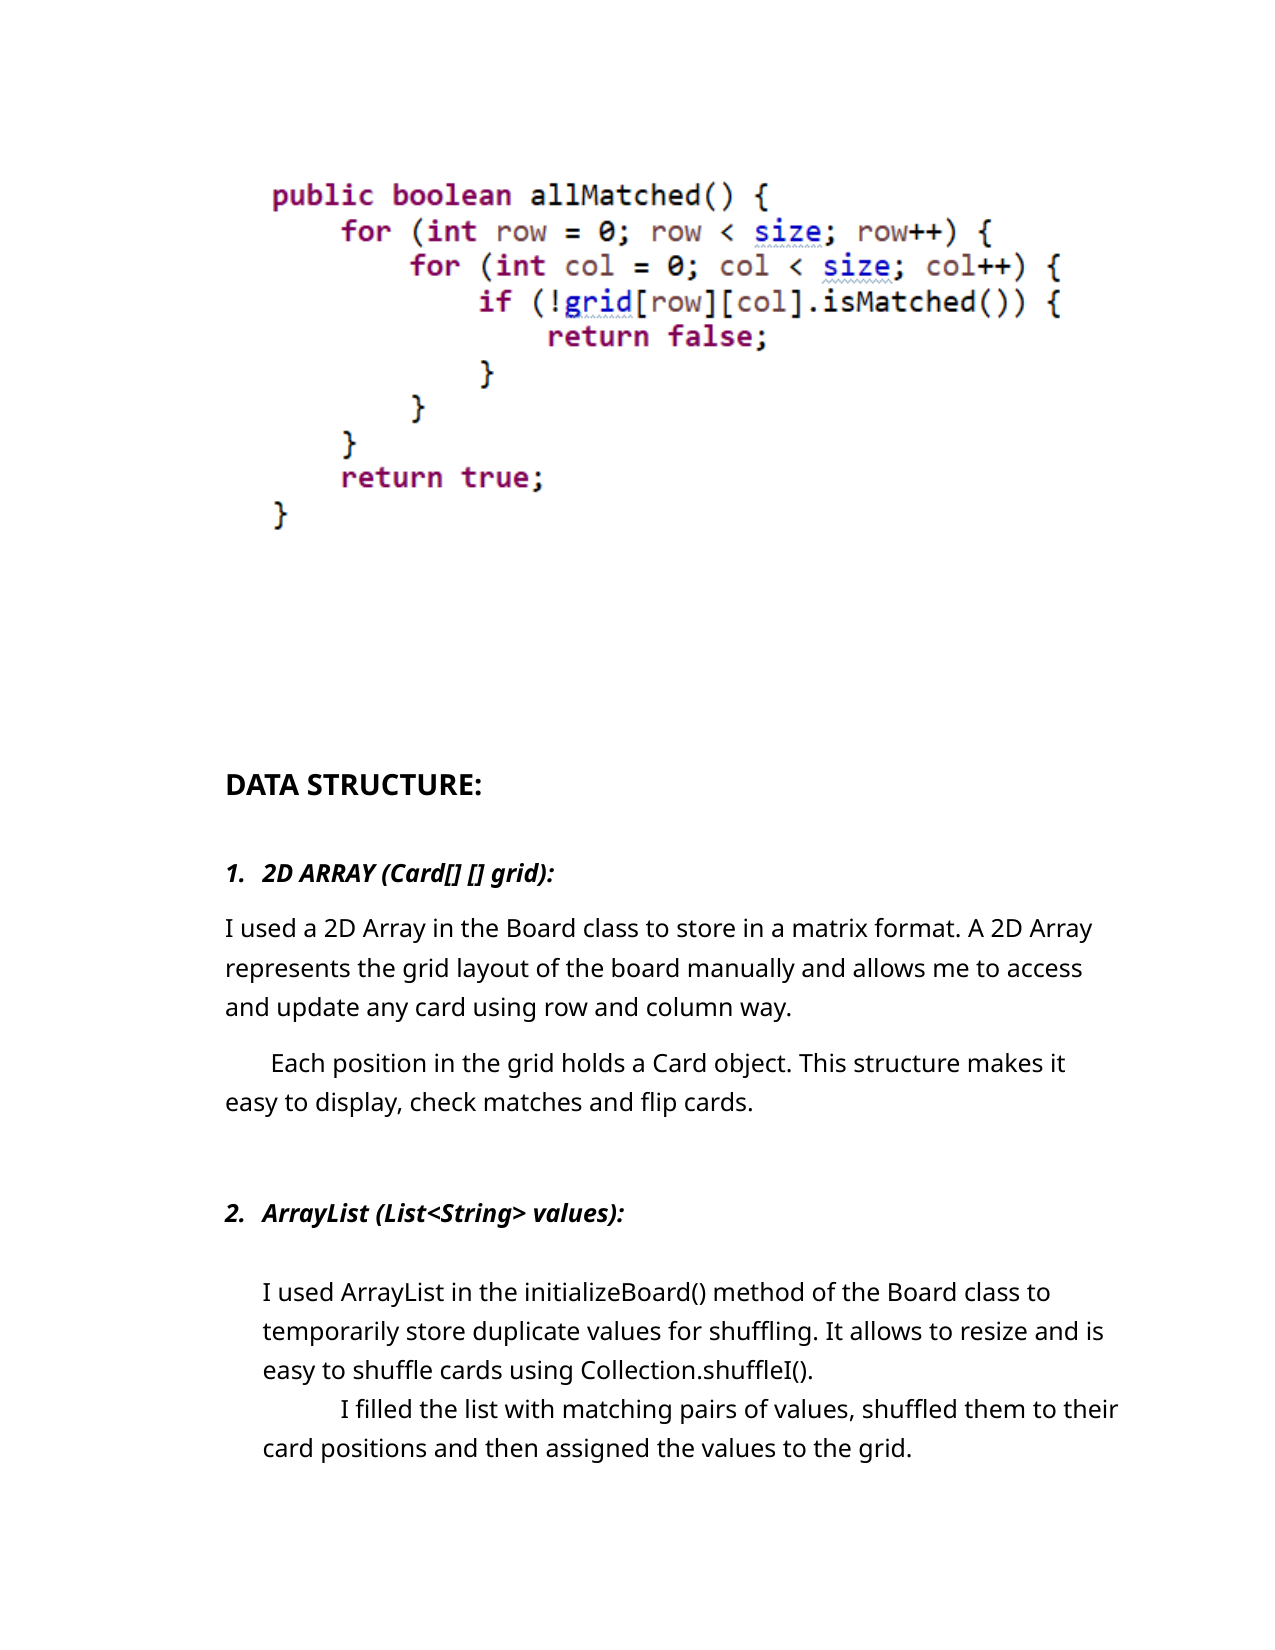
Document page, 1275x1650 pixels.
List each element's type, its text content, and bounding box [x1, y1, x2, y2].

picture [225, 150, 1110, 544]
list DATA STRUCTURE: [225, 764, 1125, 804]
list 2D ARRAY (Card[] [] grid): [225, 855, 1125, 889]
text I used a 2D Array in the Board class to store in a matrix format. A 2D Array represents the grid layout of the board manually and allows me to access and update any card using row and column way. [225, 911, 1125, 1023]
text Each position in the grid holds a Card object. This structure makes it easy to display, check matches and flip cards. [225, 1045, 1125, 1118]
list ArrayList (List<String> values): [225, 1196, 1125, 1230]
list I filled the list with matching pairs of values, shuffled them to their card positions and then assigned the values to the grid. [262, 1392, 1125, 1465]
list I used ArrayList in the initializeBoard() method of the Board class to temporarily store duplicate values for shuffling. It allows to resize and is easy to shuffle cards using Collection.shuffleI(). [262, 1274, 1125, 1387]
